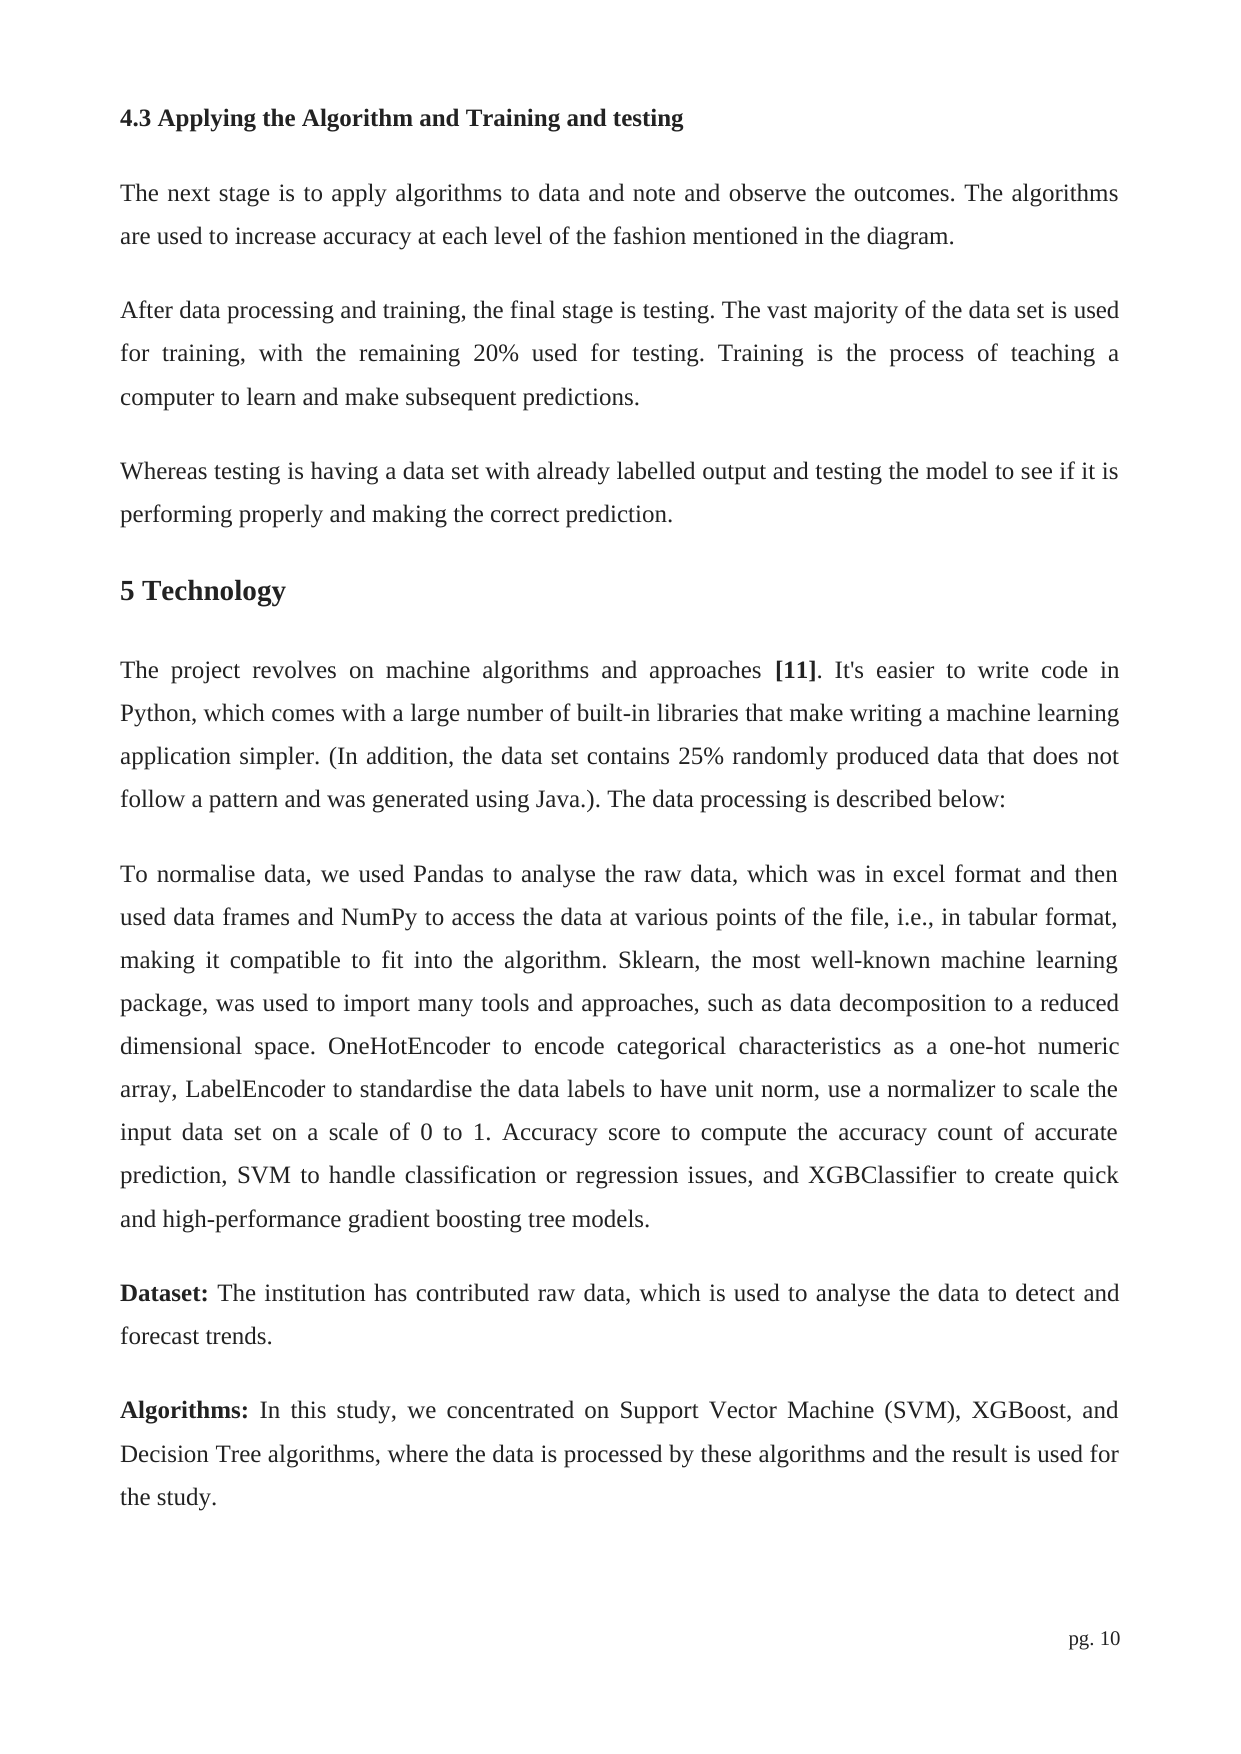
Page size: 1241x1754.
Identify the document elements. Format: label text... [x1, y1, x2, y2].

text After data processing and training, the final stage is testing. The vast majority of the data set is used for training, with the remaining 20% used for testing. Training is the process of teaching a computer to learn and make subsequent predictions. [120, 295, 1120, 410]
text Algorithms: In this study, we concentrated on Support Vector Machine (SVM), XGBoost, and Decision Tree algorithms, where the data is processed by these algorithms and the result is used for the study. [120, 1396, 1120, 1511]
text Whereas testing is having a data set with already labelled output and testing the model to see if it is performing properly and making the correct prediction. [120, 456, 1120, 528]
text The project revolves on machine algorithms and approaches [11]. It's easier to write code in Python, which comes with a large number of built-in libraries that make writing a machine learning application simpler. (In addition, the data set contains 25% randomly produced data that does not follow a pattern and was generated using Java.). The data processing is described below: [120, 655, 1120, 813]
text The next stage is to apply algorithms to data and note and observe the outcomes. The algorithms are used to increase accuracy at each level of the fashion mentioned in the diagram. [120, 178, 1120, 250]
text 5 Technology [120, 573, 1120, 607]
text Dataset: The institution has contributed raw data, which is used to analyse the data to detect and forecast trends. [120, 1278, 1120, 1350]
text 4.3 Applying the Algorithm and Training and testing [120, 103, 1120, 132]
text To normalise data, we used Pandas to analyse the raw data, which was in excel format and then used data frames and NumPy to access the data at various points of the file, i.e., in tabular format, making it compatible to fit into the algorithm. Sklearn, the most well-known machine learning package, was used to import many tools and approaches, such as data decomposition to a reduced dimensional space. OneHotEncoder to encode categorical characteristics as a one-hot numeric array, LabelEncoder to standardise the data labels to have unit norm, use a normalizer to scale the input data set on a scale of 0 to 1. Accuracy score to compute the accuracy count of accurate prediction, SVM to handle classification or regression issues, and XGBClassifier to create quick and high-performance gradient boosting tree models. [120, 859, 1120, 1232]
